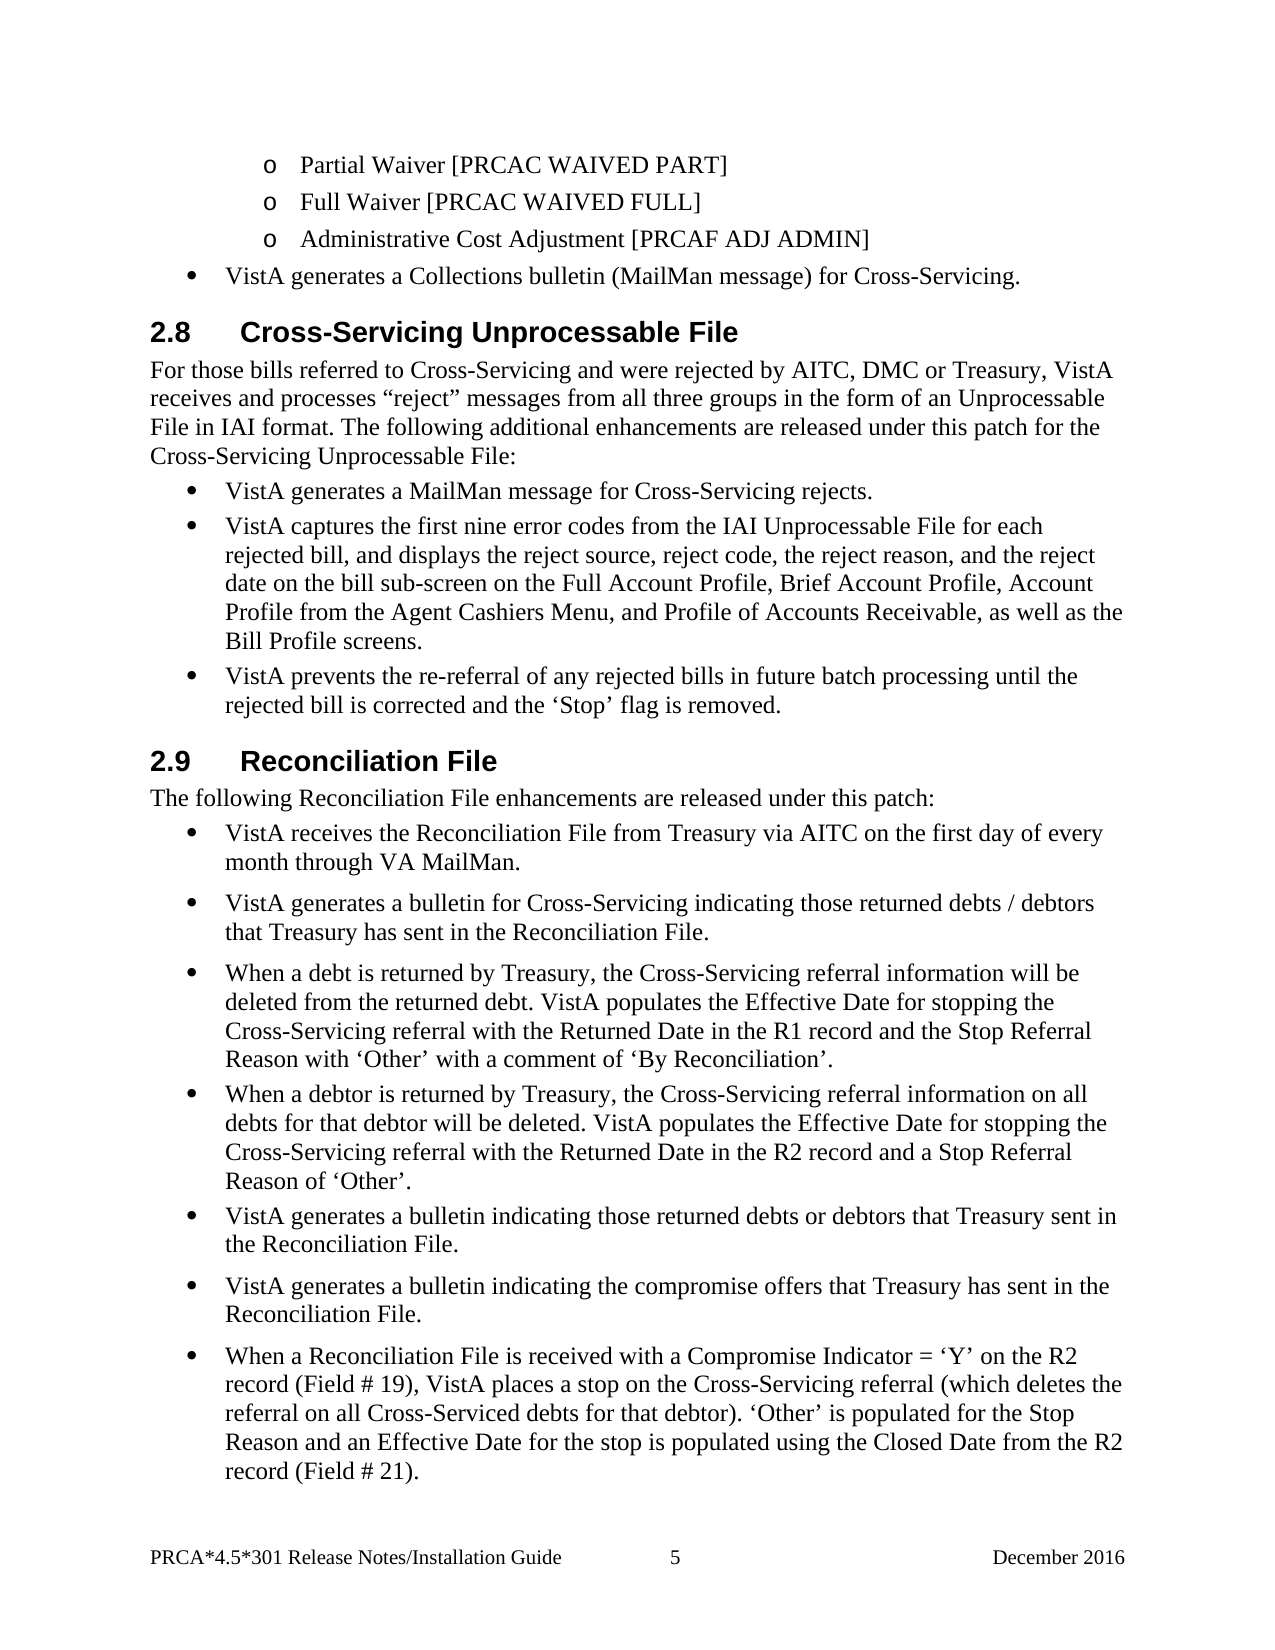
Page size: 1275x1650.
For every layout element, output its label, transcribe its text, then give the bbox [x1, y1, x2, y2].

subtitle Cross-Servicing Unprocessable File [150, 315, 1125, 348]
list VistA generates a bulletin indicating those returned debts or debtors that Treasury sent in the Reconciliation File. [187, 1201, 1125, 1258]
list Full Waiver [PRCAC WAIVED FULL] [262, 187, 1125, 218]
text The following Reconciliation File enhancements are released under this patch: [150, 783, 1125, 812]
list Administrative Cost Adjustment [PRCAF ADJ ADMIN] [262, 224, 1125, 255]
list VistA captures the first nine error codes from the IAI Unprocessable File for each rejected bill, and displays the reject source, reject code, the reject reason, and the reject date on the bill sub-screen on the Full Account Profile, Brief Account Profile, Account Profile from the Agent Cashiers Menu, and Profile of Accounts Receivable, as well as the Bill Profile screens. [187, 511, 1125, 655]
list When a debtor is returned by Treasury, the Cross-Servicing referral information on all debts for that debtor will be deleted. VistA populates the Effective Date for stopping the Cross-Servicing referral with the Returned Date in the R2 record and a Stop Referral Reason of ‘Other’. [187, 1079, 1125, 1194]
list When a Reconciliation File is received with a Compromise Indicator = ‘Y’ on the R2 record (Field # 19), VistA places a stop on the Cross-Servicing referral (which deletes the referral on all Cross-Serviced debts for that debtor). ‘Other’ is populated for the Stop Reason and an Effective Date for the stop is populated using the Closed Date from the R2 record (Field # 21). [187, 1341, 1125, 1484]
list VistA receives the Reconciliation File from Treasury via AITC on the first day of every month through VA MailMan. [187, 818, 1125, 876]
list VistA generates a Collections bulletin (MailMan message) for Cross-Servicing. [187, 261, 1125, 290]
list When a debt is returned by Treasury, the Cross-Servicing referral information will be deleted from the returned debt. VistA populates the Effective Date for stopping the Cross-Servicing referral with the Returned Date in the R1 record and the Stop Referral Reason with ‘Other’ with a comment of ‘By Reconciliation’. [187, 958, 1125, 1073]
list VistA generates a bulletin indicating the compromise offers that Treasury has sent in the Reconciliation File. [187, 1271, 1125, 1328]
list VistA generates a bulletin for Cross-Servicing indicating those returned debts / debtors that Treasury has sent in the Reconciliation File. [187, 888, 1125, 946]
list VistA prevents the re-referral of any rejected bills in future batch processing until the rejected bill is corrected and the ‘Stop’ flag is removed. [187, 661, 1125, 718]
list Partial Waiver [PRCAC WAIVED PART] [262, 150, 1125, 181]
subtitle Reconciliation File [150, 743, 1125, 777]
text For those bills referred to Cross-Servicing and were rejected by AITC, DMC or Treasury, VistA receives and processes “reject” messages from all three groups in the form of an Unprocessable File in IAI format. The following additional enhancements are released under this patch for the Cross-Servicing Unprocessable File: [150, 355, 1125, 470]
list VistA generates a MailMan message for Cross-Servicing rejects. [187, 476, 1125, 505]
